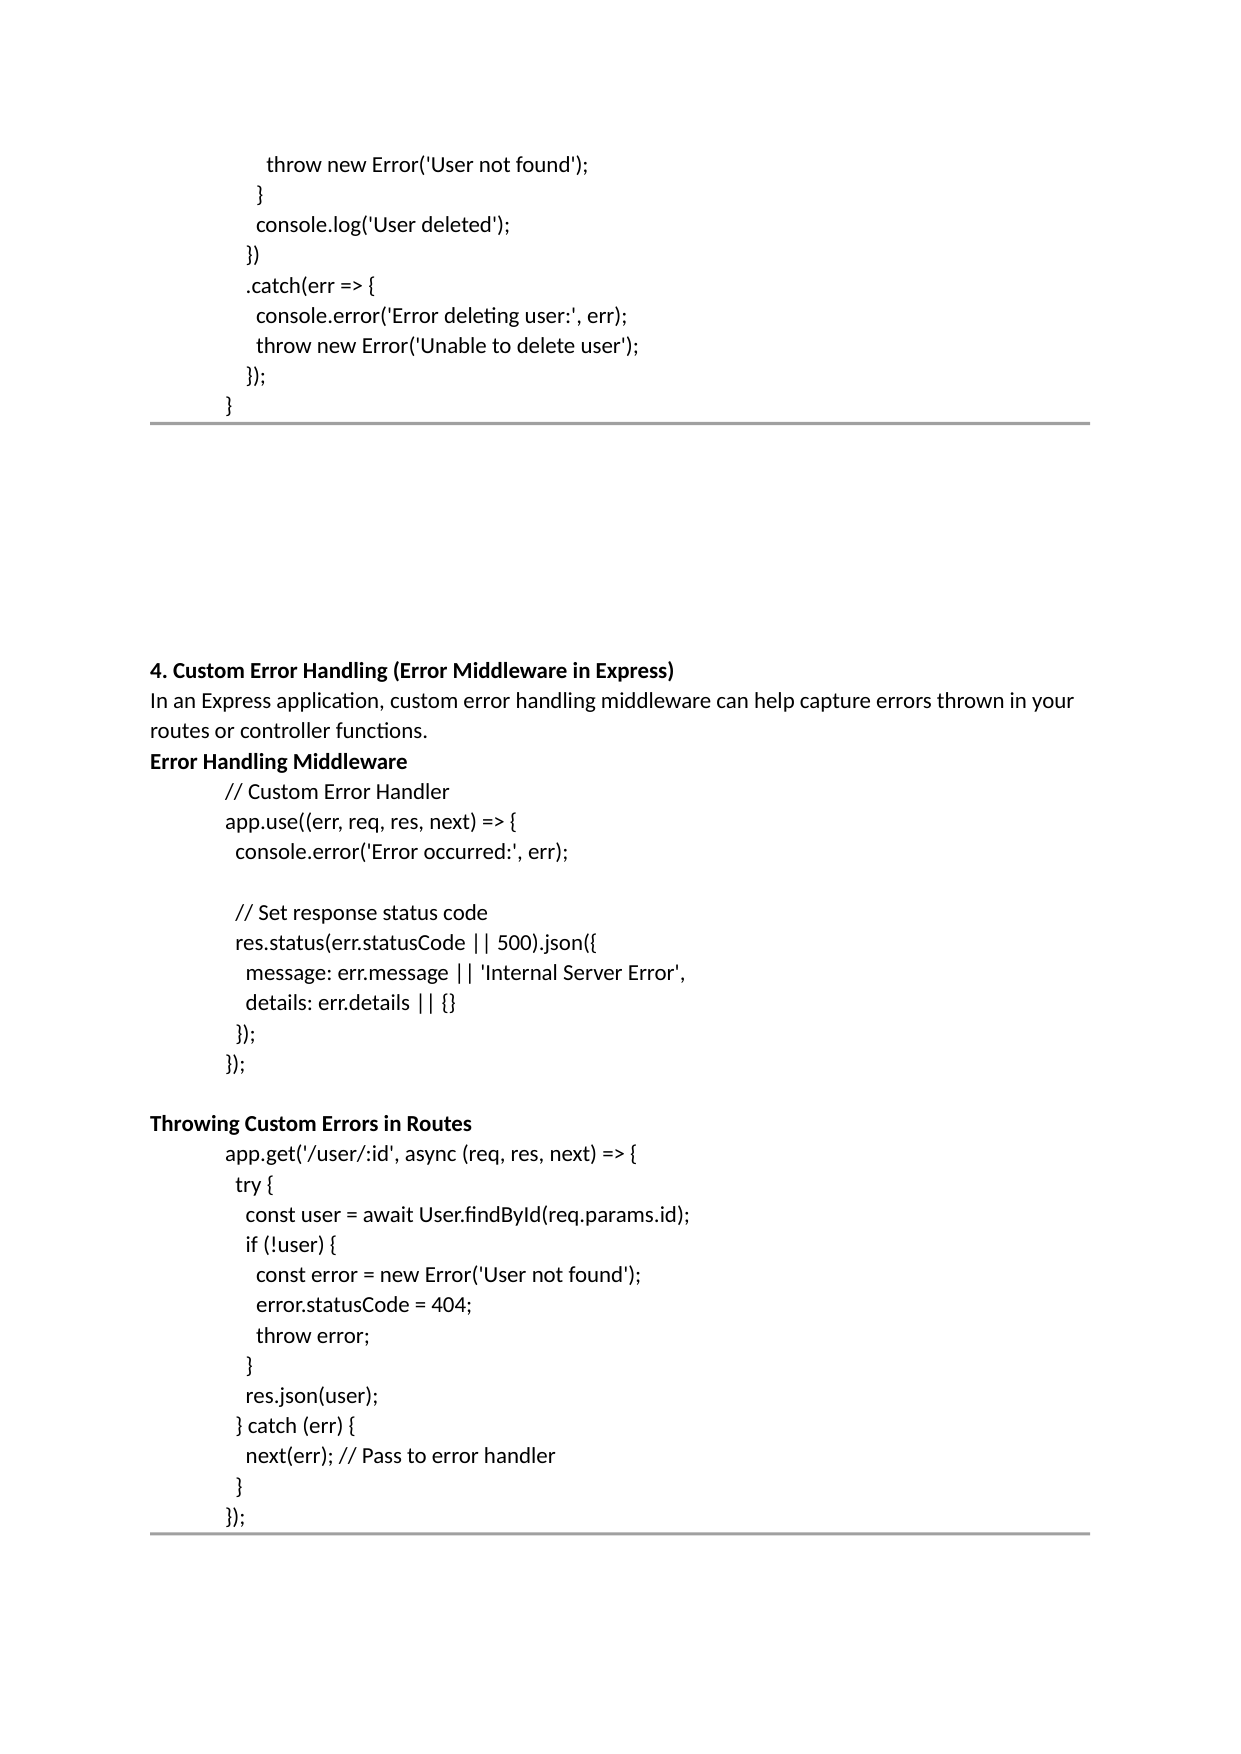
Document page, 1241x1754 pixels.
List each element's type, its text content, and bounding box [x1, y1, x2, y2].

text // Custom Error Handler [225, 777, 1090, 805]
text try { [225, 1170, 1090, 1198]
text Throwing Custom Errors in Routes [150, 1109, 1090, 1137]
text throw new Error('User not found'); [225, 150, 1090, 178]
text } [225, 1472, 1090, 1500]
text message: err.message || 'Internal Server Error', [225, 958, 1090, 986]
text app.get('/user/:id', async (req, res, next) => { [225, 1139, 1090, 1168]
text Error Handling Middleware [150, 747, 1090, 775]
text }) [225, 241, 1090, 269]
text console.error('Error occurred:', err); [225, 837, 1090, 866]
text next(err); // Pass to error handler [225, 1442, 1090, 1470]
text console.error('Error deleting user:', err); [225, 301, 1090, 329]
text const user = await User.findById(req.params.id); [225, 1200, 1090, 1228]
text // Set response status code [225, 898, 1090, 926]
text res.status(err.statusCode || 500).json({ [225, 928, 1090, 956]
text .catch(err => { [225, 271, 1090, 299]
text }); [225, 1019, 1090, 1047]
text const error = new Error('User not found'); [225, 1260, 1090, 1288]
text res.json(user); [225, 1381, 1090, 1409]
text } [225, 392, 1090, 420]
text error.statusCode = 404; [225, 1291, 1090, 1319]
text if (!user) { [225, 1230, 1090, 1258]
text details: err.details || {} [225, 988, 1090, 1017]
text console.log('User deleted'); [225, 210, 1090, 238]
text } catch (err) { [225, 1411, 1090, 1439]
text throw new Error('Unable to delete user'); [225, 331, 1090, 359]
text }); [225, 1502, 1090, 1530]
text } [225, 1351, 1090, 1379]
text }); [225, 361, 1090, 389]
text 4. Custom Error Handling (Error Middleware in Express) [150, 656, 1090, 684]
text } [225, 180, 1090, 208]
text throw error; [225, 1321, 1090, 1349]
text app.use((err, req, res, next) => { [225, 807, 1090, 835]
text }); [225, 1049, 1090, 1077]
text In an Express application, custom error handling middleware can help capture errors thrown in your routes or controller functions. [150, 686, 1090, 745]
